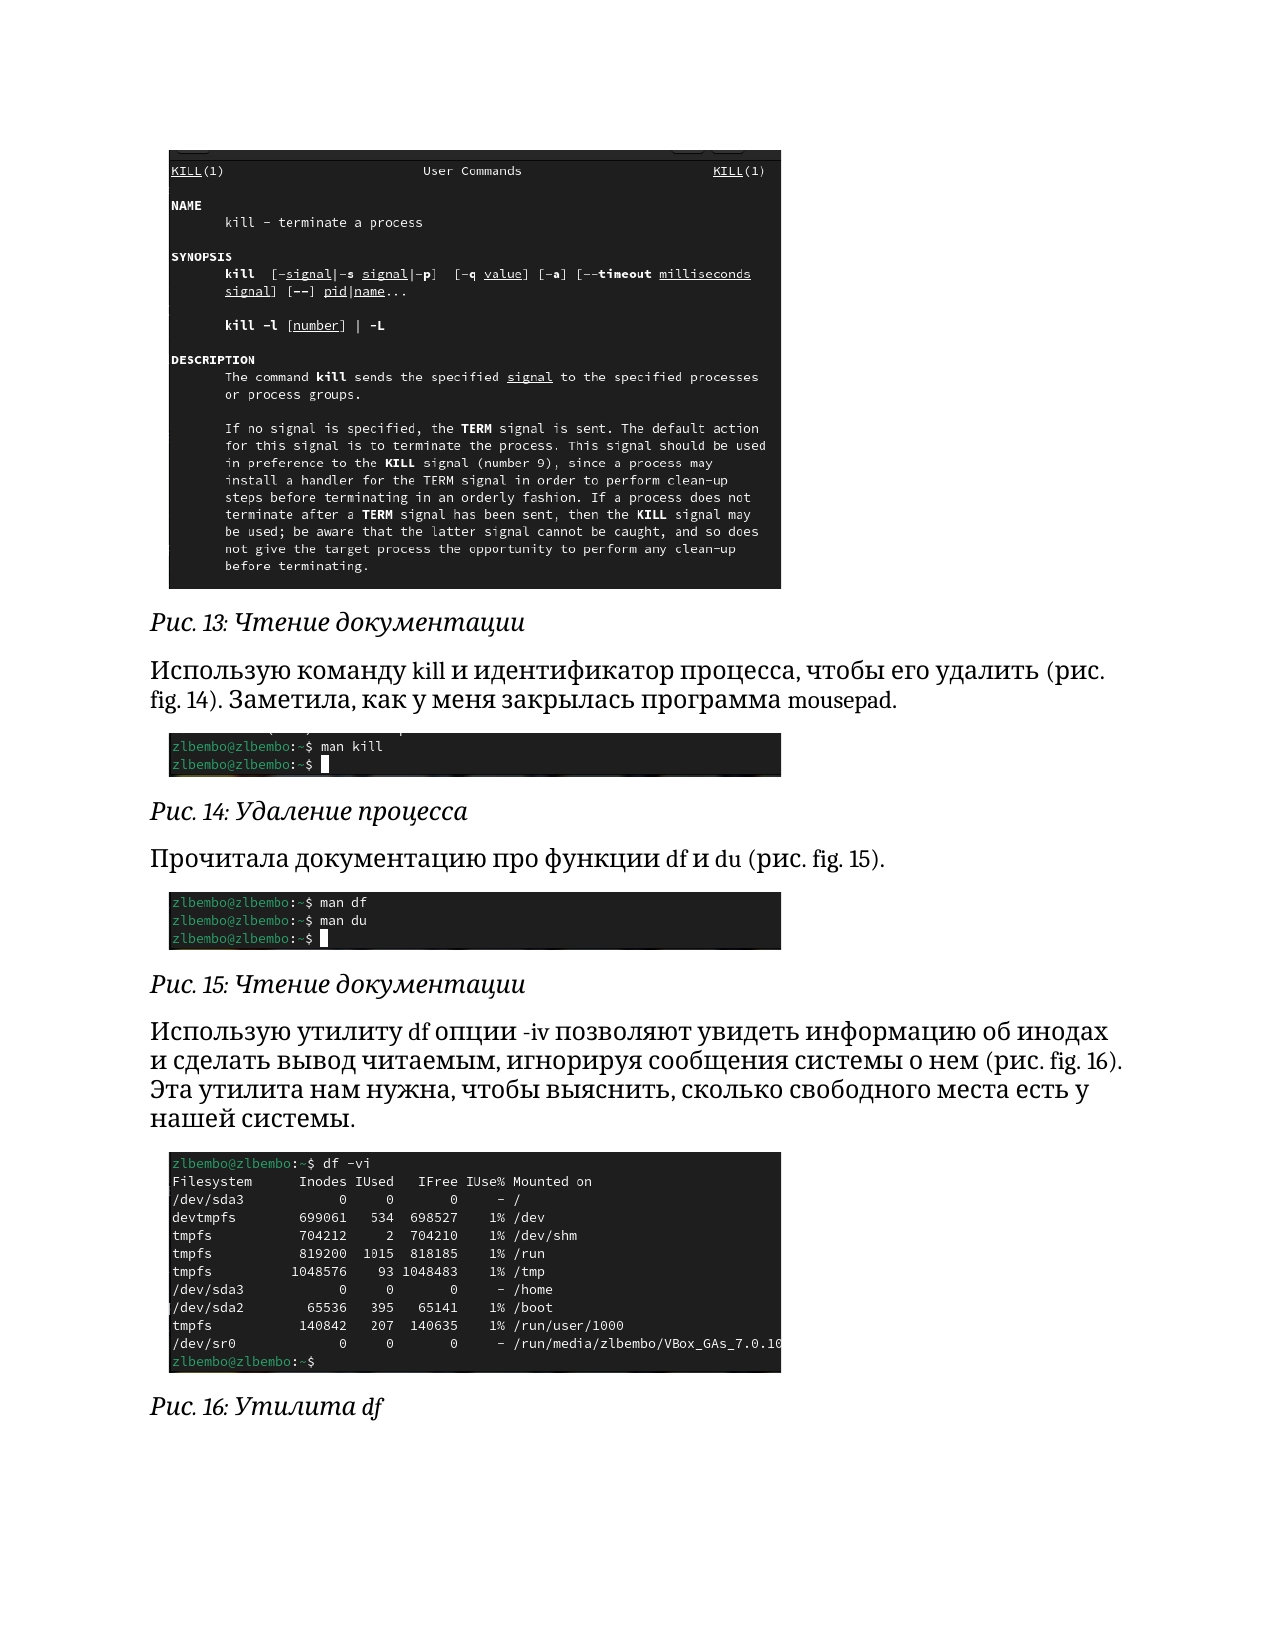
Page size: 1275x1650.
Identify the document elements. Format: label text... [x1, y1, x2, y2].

picture [168, 892, 782, 950]
text Использую утилиту df опции -iv позволяют увидеть информацию об инодах и сделать вывод читаемым, игнорируя сообщения системы о нем (рис. fig. 16). Эта утилита нам нужна, чтобы выяснить, сколько свободного места есть у нашей системы. [150, 1018, 1125, 1133]
text Рис. 13: Чтение документации [150, 609, 1125, 638]
picture [168, 150, 782, 589]
text Рис. 16: Утилита df [150, 1393, 1125, 1422]
text Рис. 14: Удаление процесса [150, 798, 1125, 826]
text Использую команду kill и идентификатор процесса, чтобы его удалить (рис. fig. 14). Заметила, как у меня закрылась программа mousepad. [150, 657, 1125, 714]
text Рис. 15: Чтение документации [150, 971, 1125, 999]
text Прочитала документацию про функции df и du (рис. fig. 15). [150, 845, 1125, 874]
picture [168, 733, 782, 777]
picture [168, 1152, 782, 1373]
